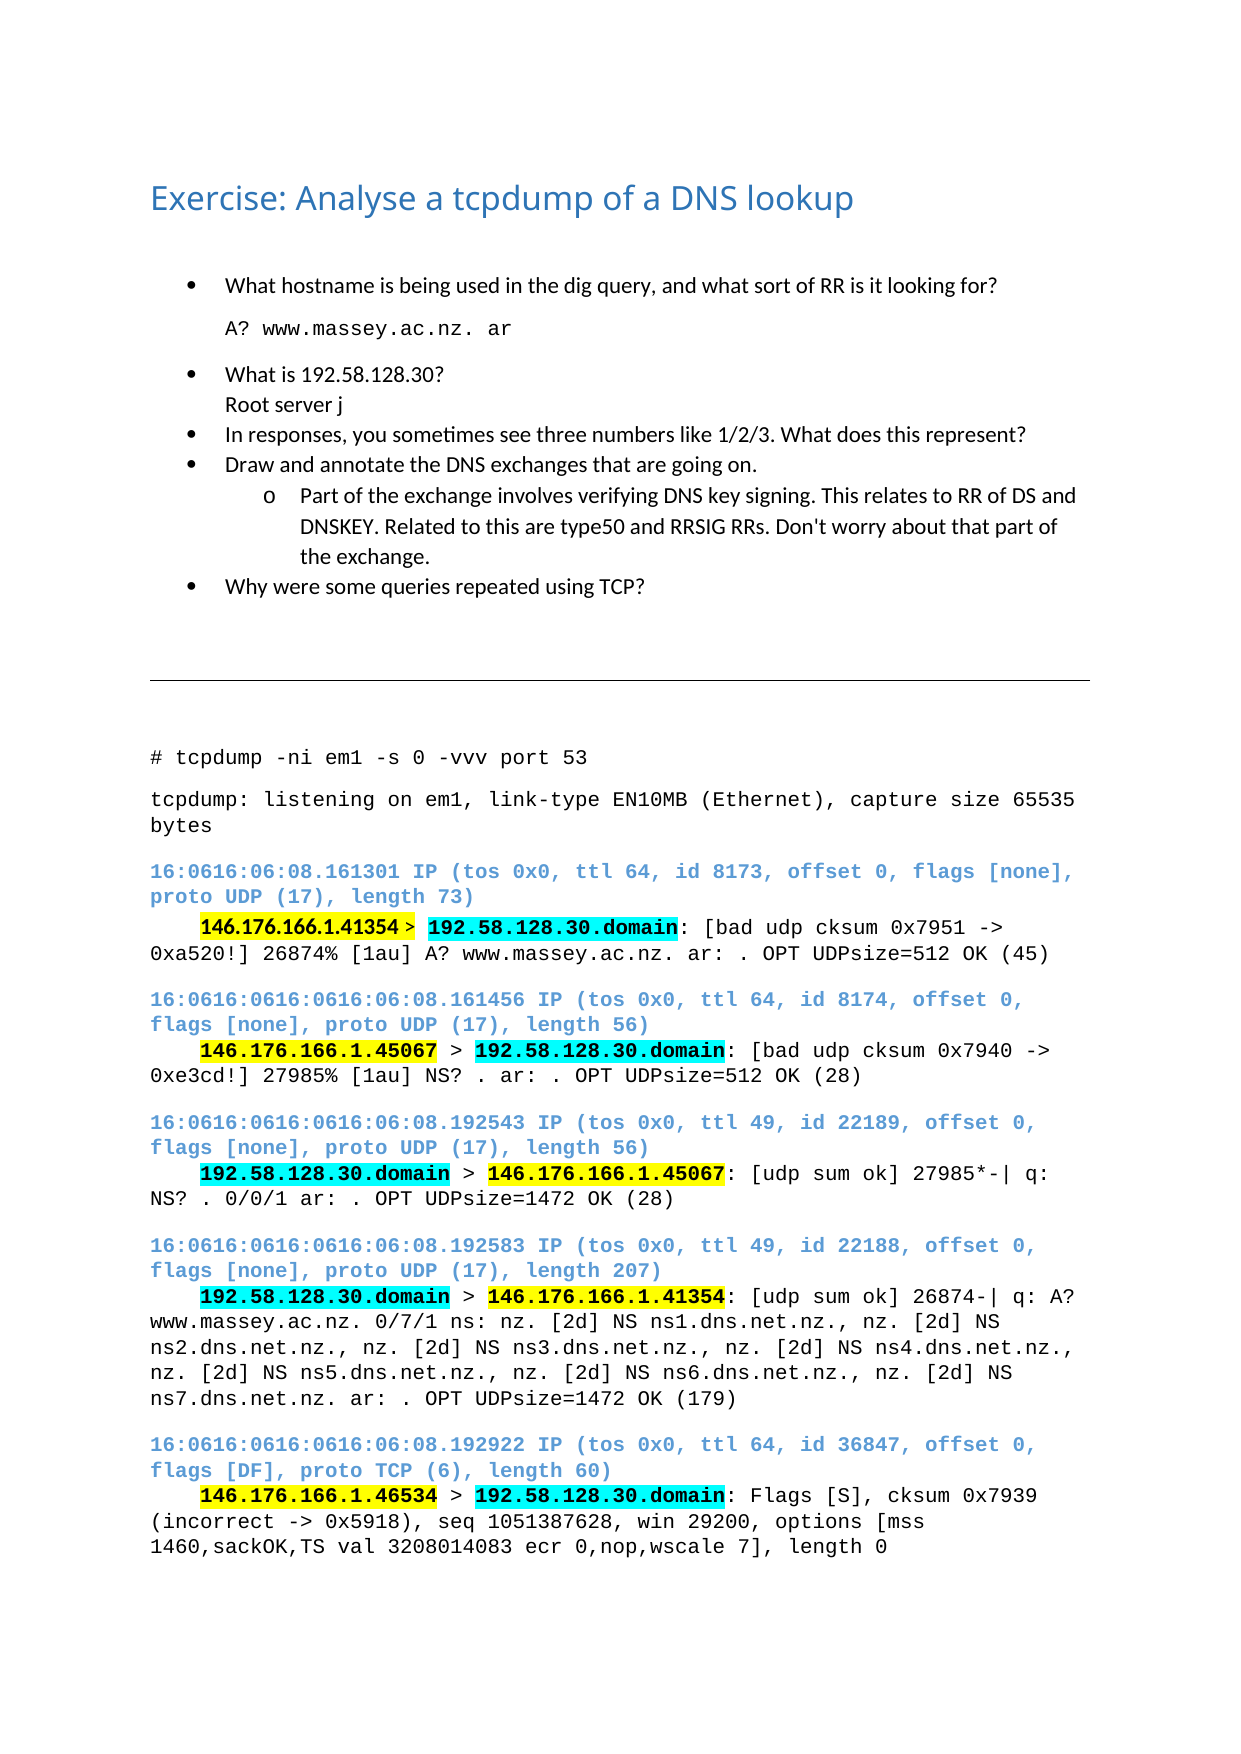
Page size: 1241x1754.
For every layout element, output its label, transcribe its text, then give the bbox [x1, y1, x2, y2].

text 146.176.166.1.41354 > 192.58.128.30.domain: [bad udp cksum 0x7951 -> 0xa520!] 26874% [1au] A? www.massey.ac.nz. ar: . OPT UDPsize=512 OK (45) [150, 912, 1090, 966]
text 146.176.166.1.46534 > 192.58.128.30.domain: Flags [S], cksum 0x7939 (incorrect -> 0x5918), seq 1051387628, win 29200, options [mss 1460,sackOK,TS val 3208014083 ecr 0,nop,wscale 7], length 0 [150, 1485, 1090, 1560]
subtitle Exercise: Analyse a tcpdump of a DNS lookup [150, 175, 1090, 220]
text 192.58.128.30.domain > 146.176.166.1.45067: [udp sum ok] 27985*-| q: NS? . 0/0/1 ar: . OPT UDPsize=1472 OK (28) [150, 1163, 1090, 1212]
text tcpdump: listening on em1, link-type EN10MB (Ethernet), capture size 65535 bytes [150, 789, 1090, 838]
list What is 192.58.128.30? [187, 360, 1090, 388]
text 192.58.128.30.domain > 146.176.166.1.41354: [udp sum ok] 26874-| q: A? www.massey.ac.nz. 0/7/1 ns: nz. [2d] NS ns1.dns.net.nz., nz. [2d] NS ns2.dns.net.nz., nz. [2d] NS ns3.dns.net.nz., nz. [2d] NS ns4.dns.net.nz., nz. [2d] NS ns5.dns.net.nz., nz. [2d] NS ns6.dns.net.nz., nz. [2d] NS ns7.dns.net.nz. ar: . OPT UDPsize=1472 OK (179) [150, 1286, 1090, 1411]
list What hostname is being used in the dig query, and what sort of RR is it looking for? [187, 271, 1090, 299]
list A? www.massey.ac.nz. ar [225, 318, 1090, 341]
subtitle 16:0616:0616:0616:06:08.192922 IP (tos 0x0, ttl 64, id 36847, offset 0, flags [DF], proto TCP (6), length 60) [150, 1434, 1090, 1483]
subtitle 16:0616:0616:0616:06:08.161456 IP (tos 0x0, ttl 64, id 8174, offset 0, flags [none], proto UDP (17), length 56) [150, 989, 1090, 1038]
list Root server j [225, 390, 1090, 418]
list Part of the exchange involves verifying DNS key signing. This relates to RR of DS and DNSKEY. Related to this are type50 and RRSIG RRs. Don't worry about that part of the exchange. [262, 481, 1090, 570]
subtitle 16:0616:06:08.161301 IP (tos 0x0, ttl 64, id 8173, offset 0, flags [none], proto UDP (17), length 73) [150, 861, 1090, 910]
text 146.176.166.1.45067 > 192.58.128.30.domain: [bad udp cksum 0x7940 -> 0xe3cd!] 27985% [1au] NS? . ar: . OPT UDPsize=512 OK (28) [150, 1040, 1090, 1089]
list Why were some queries repeated using TCP? [187, 572, 1090, 601]
text # tcpdump -ni em1 -s 0 -vvv port 53 [150, 747, 1090, 771]
subtitle 16:0616:0616:0616:06:08.192543 IP (tos 0x0, ttl 49, id 22189, offset 0, flags [none], proto UDP (17), length 56) [150, 1112, 1090, 1161]
subtitle 16:0616:0616:0616:06:08.192583 IP (tos 0x0, ttl 49, id 22188, offset 0, flags [none], proto UDP (17), length 207) [150, 1235, 1090, 1284]
list Draw and annotate the DNS exchanges that are going on. [187, 451, 1090, 478]
list In responses, you sometimes see three numbers like 1/2/3. What does this represent? [187, 420, 1090, 448]
